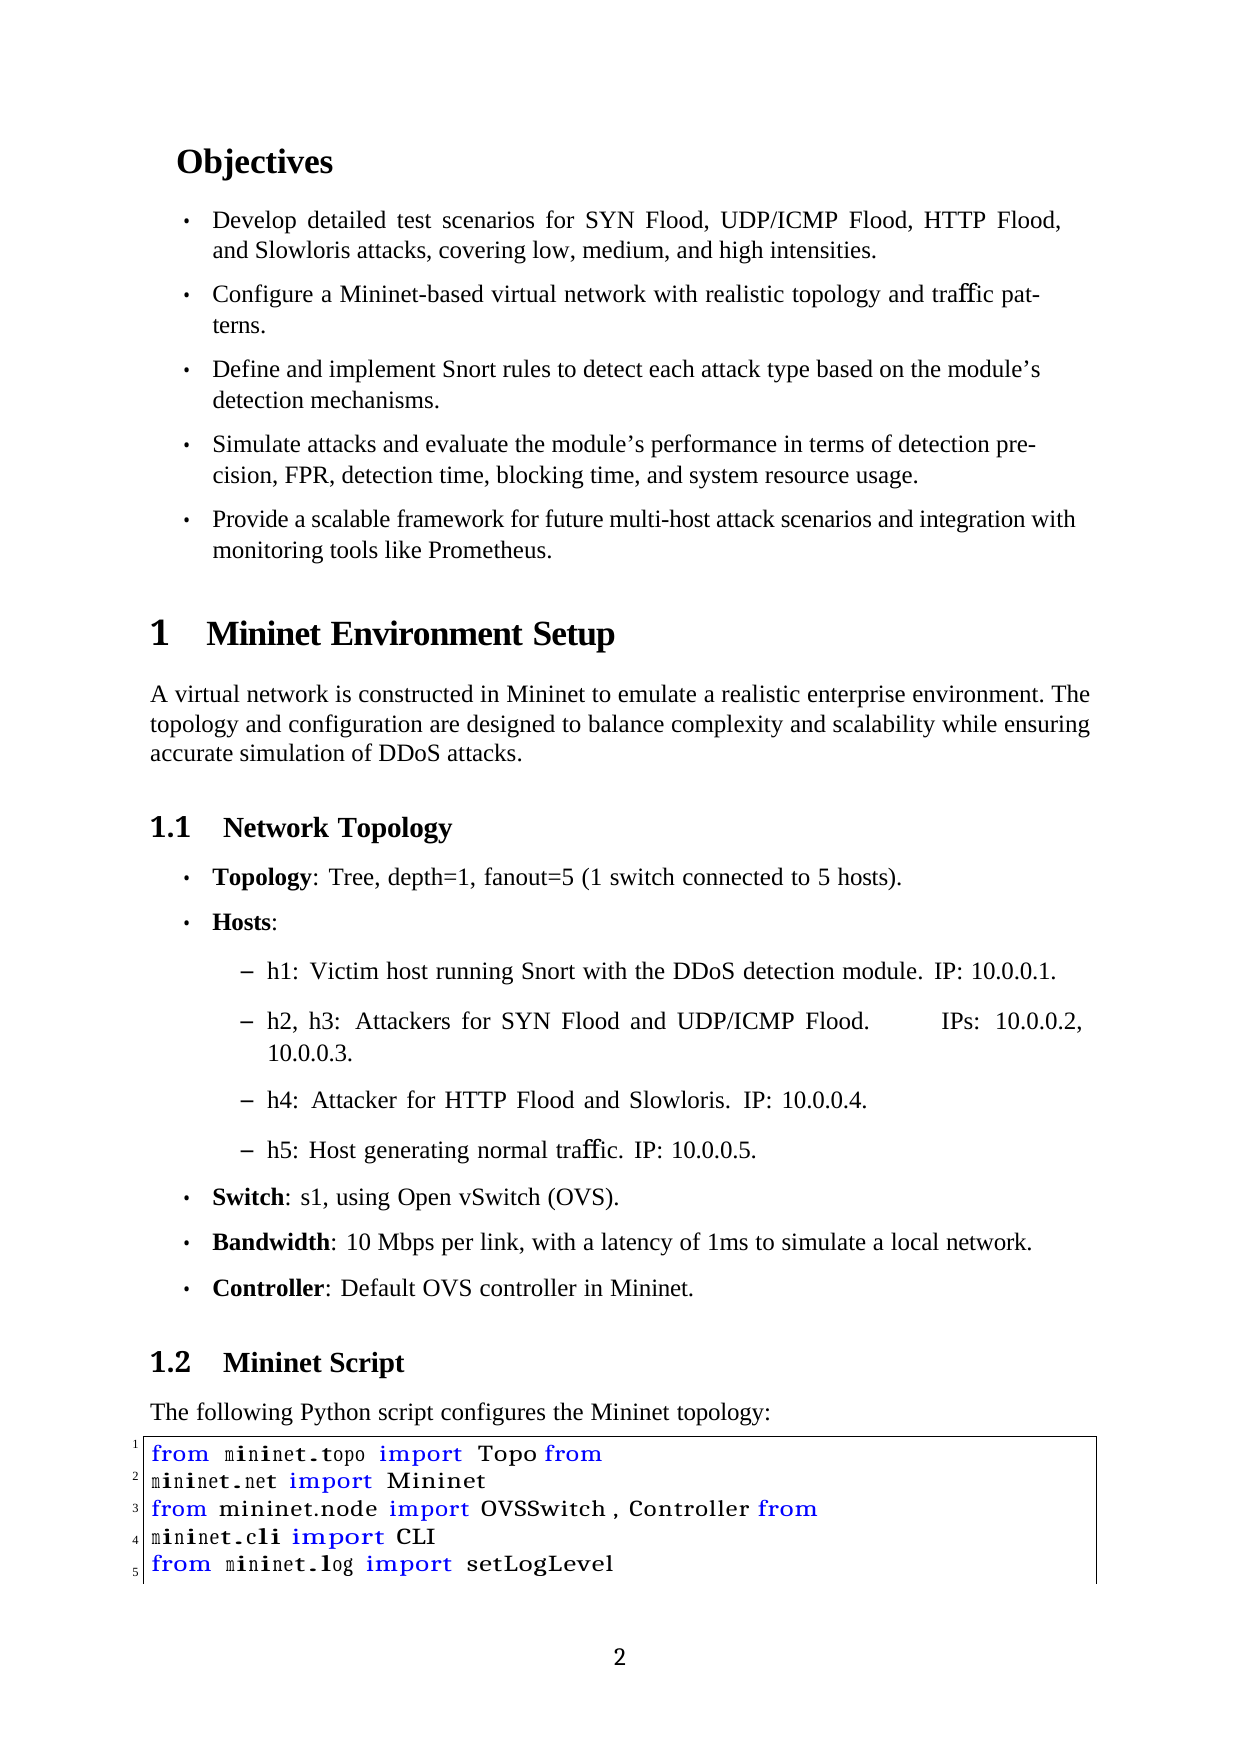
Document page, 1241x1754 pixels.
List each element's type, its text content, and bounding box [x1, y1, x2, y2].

list h4: Attacker for HTTP Flood and Slowloris. IP: 10.0.0.4. [241, 1082, 1122, 1116]
subtitle Network Topology [150, 806, 1122, 846]
list Bandwidth: 10 Mbps per link, with a latency of 1ms to simulate a local network. [181, 1227, 1122, 1257]
list Define and implement Snort rules to detect each attack type based on the module’s detection mechanisms. [181, 354, 1090, 414]
list Develop detailed test scenarios for SYN Flood, UDP/ICMP Flood, HTTP Flood, and Slowloris attacks, covering low, medium, and high intensities. [181, 205, 1090, 264]
list Controller: Default OVS controller in Mininet. [181, 1273, 1122, 1302]
text A virtual network is constructed in Mininet to emulate a realistic enterprise environment. The topology and configuration are designed to balance complexity and scalability while ensuring accurate simulation of DDoS attacks. [150, 679, 1091, 767]
list Provide a scalable framework for future multi-host attack scenarios and integration with monitoring tools like Prometheus. [181, 504, 1091, 563]
list Switch: s1, using Open vSwitch (OVS). [181, 1182, 1122, 1211]
list Topology: Tree, depth=1, fanout=5 (1 switch connected to 5 hosts). [181, 862, 1122, 892]
subtitle Mininet Script [150, 1342, 1122, 1381]
subtitle Objectives [176, 141, 1051, 181]
list h5: Host generating normal traﬀic. IP: 10.0.0.5. [241, 1132, 1122, 1166]
list Configure a Mininet-based virtual network with realistic topology and traﬀic pat- terns. [181, 279, 1090, 339]
list Simulate attacks and evaluate the module’s performance in terms of detection pre- cision, FPR, detection time, blocking time, and system resource usage. [181, 429, 1090, 488]
subtitle Hosts: [181, 907, 1122, 937]
list h2, h3: Attackers for SYN Flood and UDP/ICMP Flood. IPs: 10.0.0.2, 10.0.0.3. [240, 1003, 1090, 1066]
text The following Python script configures the Mininet topology: [150, 1397, 1122, 1426]
subtitle Mininet Environment Setup [150, 608, 1122, 656]
list h1: Victim host running Snort with the DDoS detection module. IP: 10.0.0.1. [241, 953, 1122, 987]
